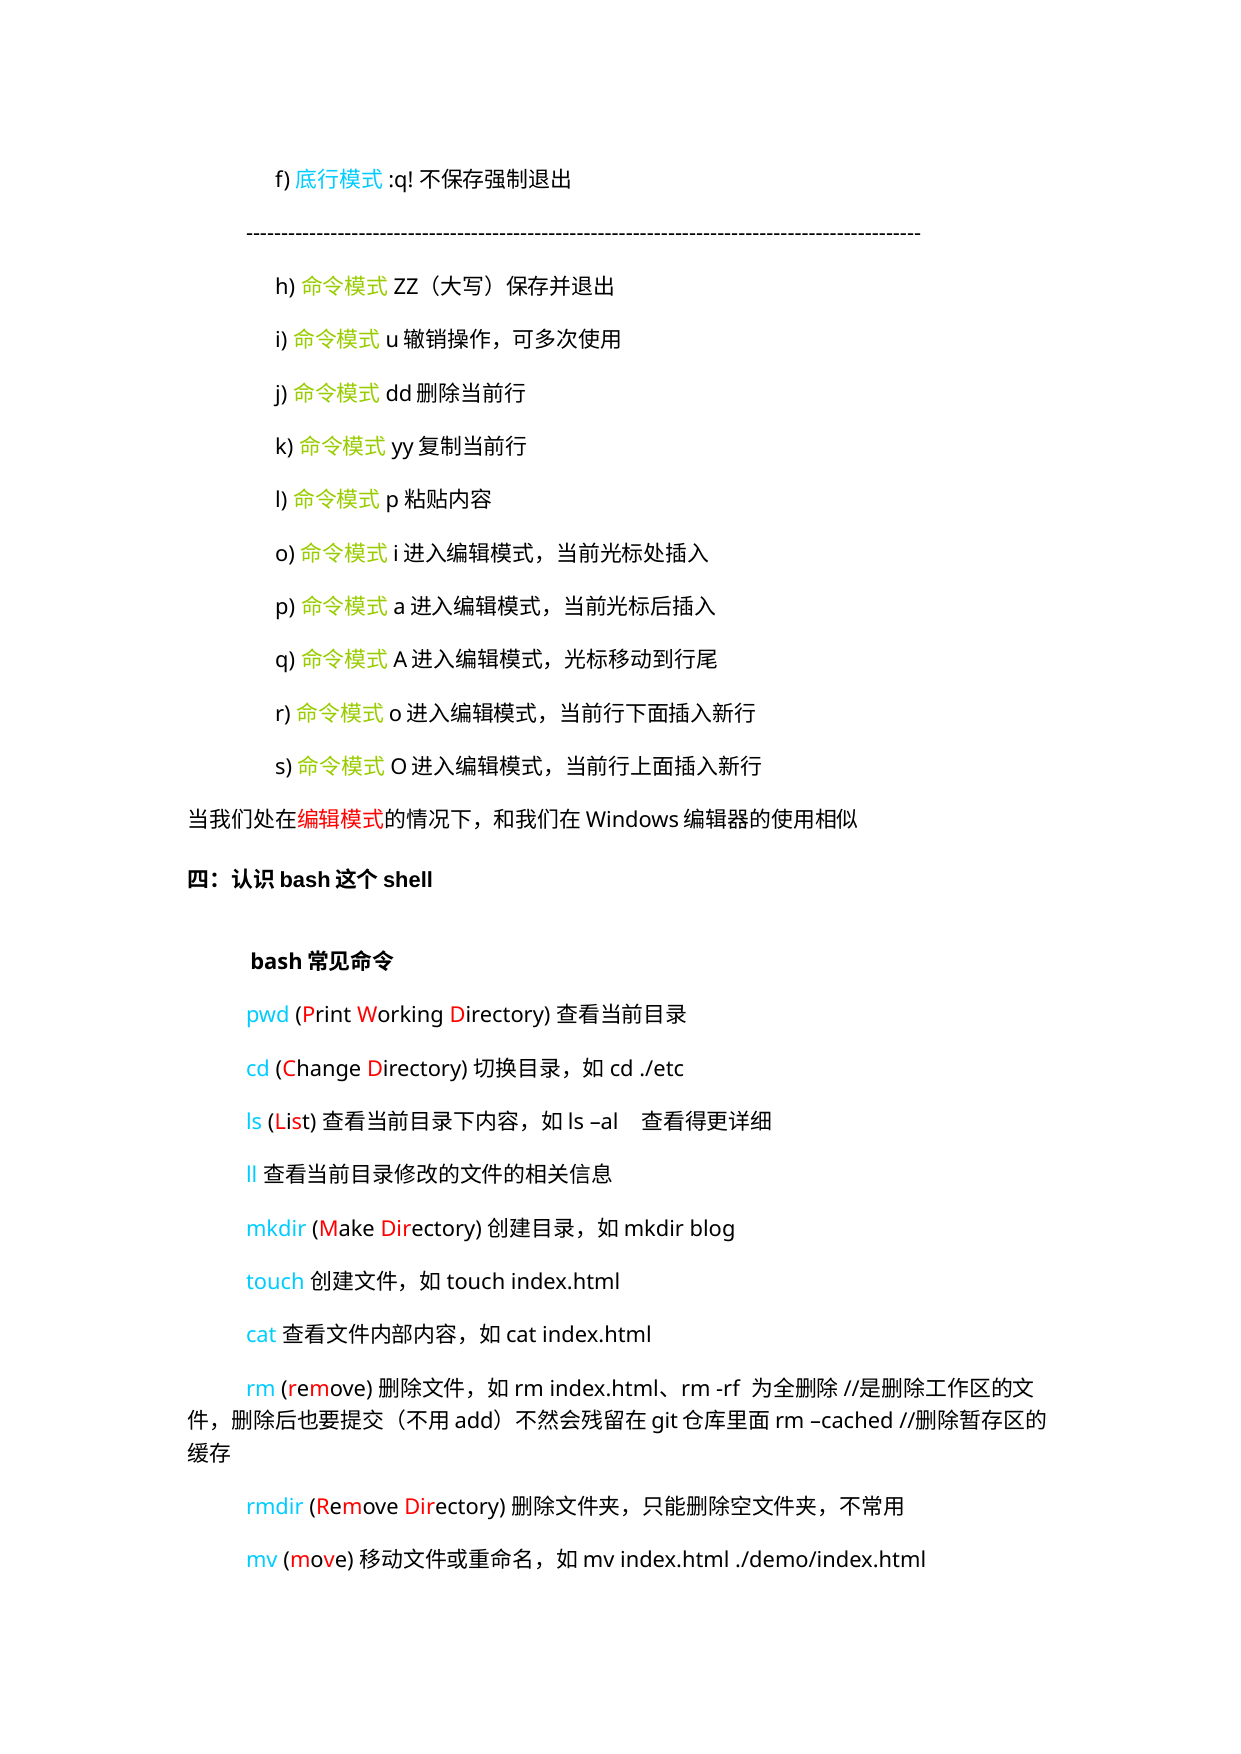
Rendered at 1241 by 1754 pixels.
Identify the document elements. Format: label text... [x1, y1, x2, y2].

text cat 查看文件内部内容，如 cat index.html [187, 1317, 1053, 1350]
text 当我们处在编辑模式的情况下，和我们在Windows编辑器的使用相似 [187, 802, 1053, 834]
text s) 命令模式 O进入编辑模式，当前行上面插入新行 [187, 749, 1053, 781]
text j) 命令模式 dd删除当前行 [187, 375, 1053, 408]
text ls (List) 查看当前目录下内容，如 ls –al 查看得更详细 [187, 1104, 1053, 1136]
text r) 命令模式 o进入编辑模式，当前行下面插入新行 [187, 695, 1053, 728]
text ll 查看当前目录修改的文件的相关信息 [187, 1157, 1053, 1190]
text ------------------------------------------------------------------------------------------------ [187, 215, 1053, 248]
text mv (move) 移动文件或重命名，如 mv index.html ./demo/index.html [187, 1542, 1053, 1575]
text mkdir (Make Directory) 创建目录，如 mkdir blog [187, 1211, 1053, 1243]
text l) 命令模式 p 粘贴内容 [187, 482, 1053, 514]
text f) 底行模式 :q! 不保存强制退出 [187, 162, 1053, 194]
text h) 命令模式 ZZ（大写）保存并退出 [187, 269, 1053, 301]
text pwd (Print Working Directory) 查看当前目录 [187, 997, 1053, 1030]
text rm (remove) 删除文件，如 rm index.html、rm -rf 为全删除 //是删除工作区的文件，删除后也要提交（不用add）不然会残留在git仓库里面 rm –cached //删除暂存区的缓存 [187, 1371, 1053, 1468]
text rmdir (Remove Directory) 删除文件夹，只能删除空文件夹，不常用 [187, 1489, 1053, 1521]
text q) 命令模式 A进入编辑模式，光标移动到行尾 [187, 642, 1053, 674]
text i) 命令模式 u辙销操作，可多次使用 [187, 322, 1053, 354]
text p) 命令模式 a进入编辑模式，当前光标后插入 [187, 589, 1053, 621]
text k) 命令模式 yy复制当前行 [187, 429, 1053, 461]
text o) 命令模式 i进入编辑模式，当前光标处插入 [187, 535, 1053, 568]
text bash常见命令 [187, 944, 1053, 976]
text cd (Change Directory) 切换目录，如 cd ./etc [187, 1051, 1053, 1083]
text 四：认识bash这个shell [187, 862, 1053, 894]
text touch 创建文件，如 touch index.html [187, 1264, 1053, 1296]
